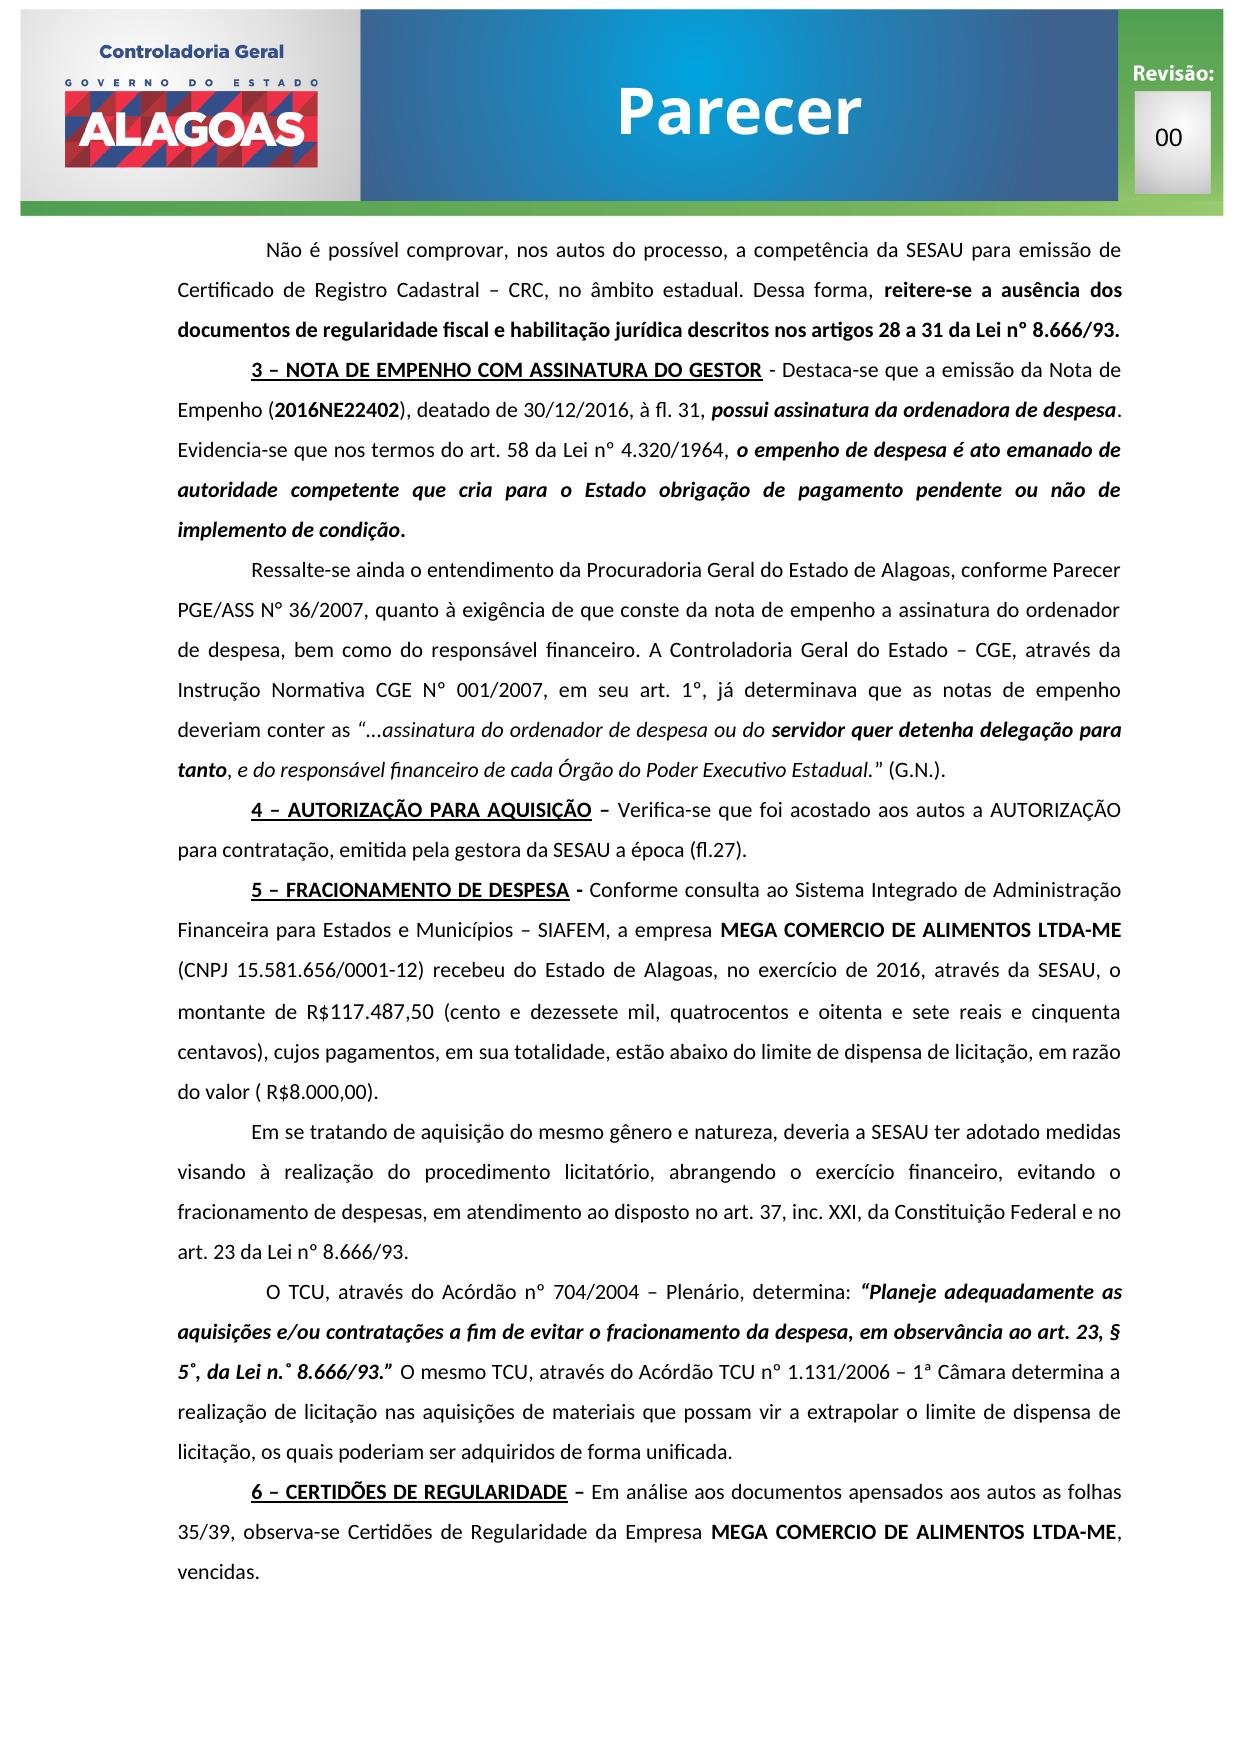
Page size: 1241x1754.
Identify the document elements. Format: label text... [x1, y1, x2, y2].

text O TCU, através do Acórdão nº 704/2004 – Plenário, determina: “Planeje adequadamente as aquisições e/ou contratações a fim de evitar o fracionamento da despesa, em observância ao art. 23, § 5˚, da Lei n.˚ 8.666/93.” O mesmo TCU, através do Acórdão TCU nº 1.131/2006 – 1ª Câmara determina a realização de licitação nas aquisições de materiais que possam vir a extrapolar o limite de dispensa de licitação, os quais poderiam ser adquiridos de forma unificada. [177, 1278, 1122, 1465]
text 5 – FRACIONAMENTO DE DESPESA - Conforme consulta ao Sistema Integrado de Administração Financeira para Estados e Municípios – SIAFEM, a empresa MEGA COMERCIO DE ALIMENTOS LTDA-ME (CNPJ 15.581.656/0001-12) recebeu do Estado de Alagoas, no exercício de 2016, através da SESAU, o montante de R$117.487,50 (cento e dezessete mil, quatrocentos e oitenta e sete reais e cinquenta centavos), cujos pagamentos, em sua totalidade, estão abaixo do limite de dispensa de licitação, em razão do valor ( R$8.000,00). [177, 876, 1122, 1105]
picture [20, 9, 1224, 216]
text 3 – NOTA DE EMPENHO COM ASSINATURA DO GESTOR - Destaca-se que a emissão da Nota de Empenho (2016NE22402), deatado de 30/12/2016, à fl. 31, possui assinatura da ordenadora de despesa. Evidencia-se que nos termos do art. 58 da Lei nº 4.320/1964, o empenho de despesa é ato emanado de autoridade competente que cria para o Estado obrigação de pagamento pendente ou não de implemento de condição. [177, 356, 1122, 543]
text 4 – AUTORIZAÇÃO PARA AQUISIÇÃO – Verifica-se que foi acostado aos autos a AUTORIZAÇÃO para contratação, emitida pela gestora da SESAU a época (fl.27). [177, 796, 1122, 863]
text Não é possível comprovar, nos autos do processo, a competência da SESAU para emissão de Certificado de Registro Cadastral – CRC, no âmbito estadual. Dessa forma, reitere-se a ausência dos documentos de regularidade fiscal e habilitação jurídica descritos nos artigos 28 a 31 da Lei nº 8.666/93. [177, 236, 1122, 343]
text 6 – CERTIDÕES DE REGULARIDADE – Em análise aos documentos apensados aos autos as folhas 35/39, observa-se Certidões de Regularidade da Empresa MEGA COMERCIO DE ALIMENTOS LTDA-ME, vencidas. [177, 1478, 1122, 1585]
text Em se tratando de aquisição do mesmo gênero e natureza, deveria a SESAU ter adotado medidas visando à realização do procedimento licitatório, abrangendo o exercício financeiro, evitando o fracionamento de despesas, em atendimento ao disposto no art. 37, inc. XXI, da Constituição Federal e no art. 23 da Lei nº 8.666/93. [177, 1118, 1122, 1265]
text Ressalte-se ainda o entendimento da Procuradoria Geral do Estado de Alagoas, conforme Parecer PGE/ASS N° 36/2007, quanto à exigência de que conste da nota de empenho a assinatura do ordenador de despesa, bem como do responsável financeiro. A Controladoria Geral do Estado – CGE, através da Instrução Normativa CGE Nº 001/2007, em seu art. 1º, já determinava que as notas de empenho deveriam conter as “...assinatura do ordenador de despesa ou do servidor quer detenha delegação para tanto, e do responsável financeiro de cada Órgão do Poder Executivo Estadual.” (G.N.). [177, 556, 1122, 783]
